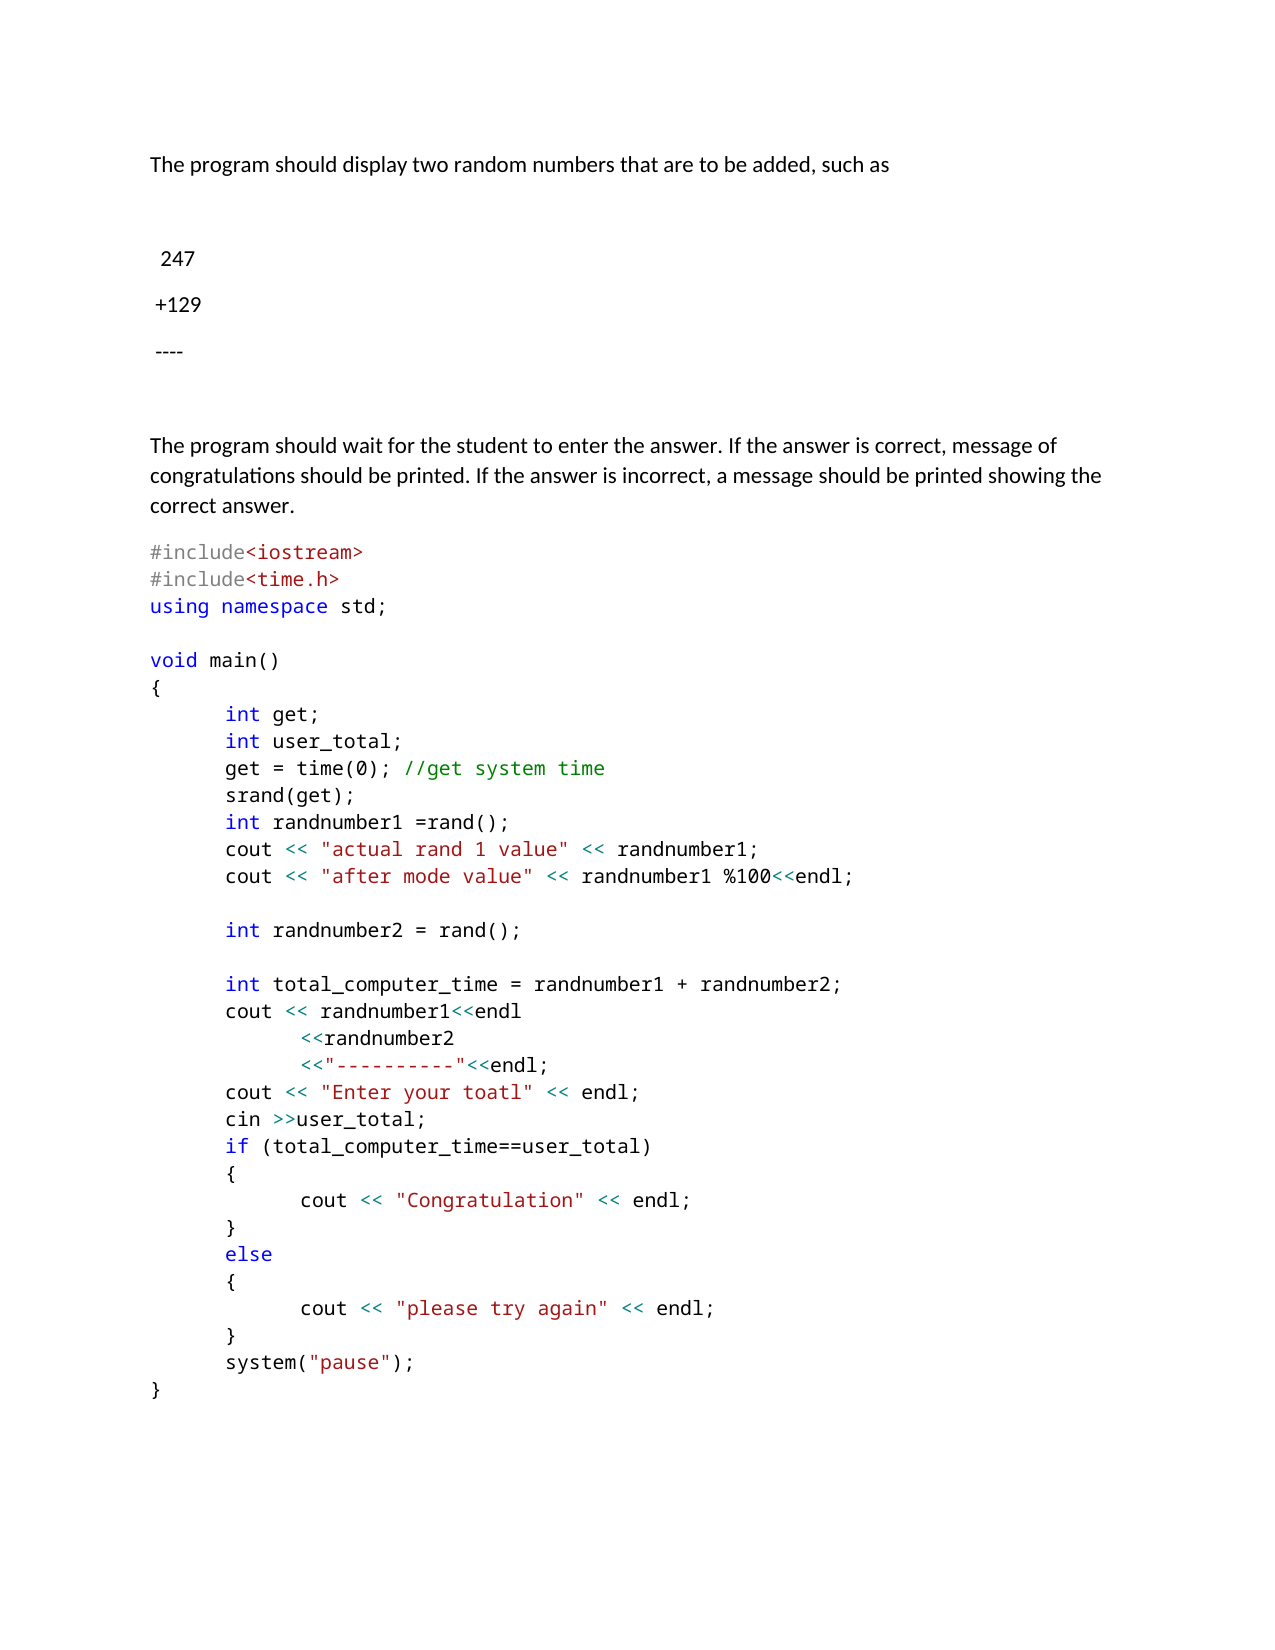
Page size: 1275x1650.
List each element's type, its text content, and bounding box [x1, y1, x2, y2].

text The program should wait for the student to enter the answer. If the answer is correct, message of congratulations should be printed. If the answer is incorrect, a message should be printed showing the correct answer. [150, 431, 1125, 520]
text cout << randnumber1<<endl [150, 997, 1125, 1024]
text The program should display two random numbers that are to be added, such as [150, 150, 1125, 178]
text #include<time.h> [150, 566, 1125, 592]
text { [150, 1159, 1125, 1186]
text int user_total; [150, 727, 1125, 754]
text cout << "please try again" << endl; [150, 1294, 1125, 1321]
text int get; [150, 700, 1125, 727]
text <<"----------"<<endl; [150, 1051, 1125, 1078]
text srand(get); [150, 781, 1125, 808]
text 247 [150, 244, 1125, 272]
text int total_computer_time = randnumber1 + randnumber2; [150, 970, 1125, 997]
text } [150, 1213, 1125, 1240]
text if (total_computer_time==user_total) [150, 1132, 1125, 1159]
text } [150, 1321, 1125, 1348]
text cout << "Enter your toatl" << endl; [150, 1078, 1125, 1105]
text cout << "after mode value" << randnumber1 %100<<endl; [150, 862, 1125, 889]
text ---- [150, 337, 1125, 366]
text cin >>user_total; [150, 1105, 1125, 1132]
text cout << "Congratulation" << endl; [150, 1186, 1125, 1213]
text } [150, 1375, 1125, 1402]
text get = time(0); //get system time [150, 754, 1125, 781]
text #include<iostream> [150, 538, 1125, 566]
text { [150, 1267, 1125, 1294]
text system("pause"); [150, 1348, 1125, 1375]
text int randnumber1 =rand(); [150, 808, 1125, 835]
text void main() [150, 646, 1125, 673]
text int randnumber2 = rand(); [150, 916, 1125, 943]
text cout << "actual rand 1 value" << randnumber1; [150, 835, 1125, 862]
text <<randnumber2 [150, 1024, 1125, 1051]
text +129 [150, 291, 1125, 319]
text { [150, 673, 1125, 700]
text using namespace std; [150, 592, 1125, 619]
text else [150, 1240, 1125, 1267]
